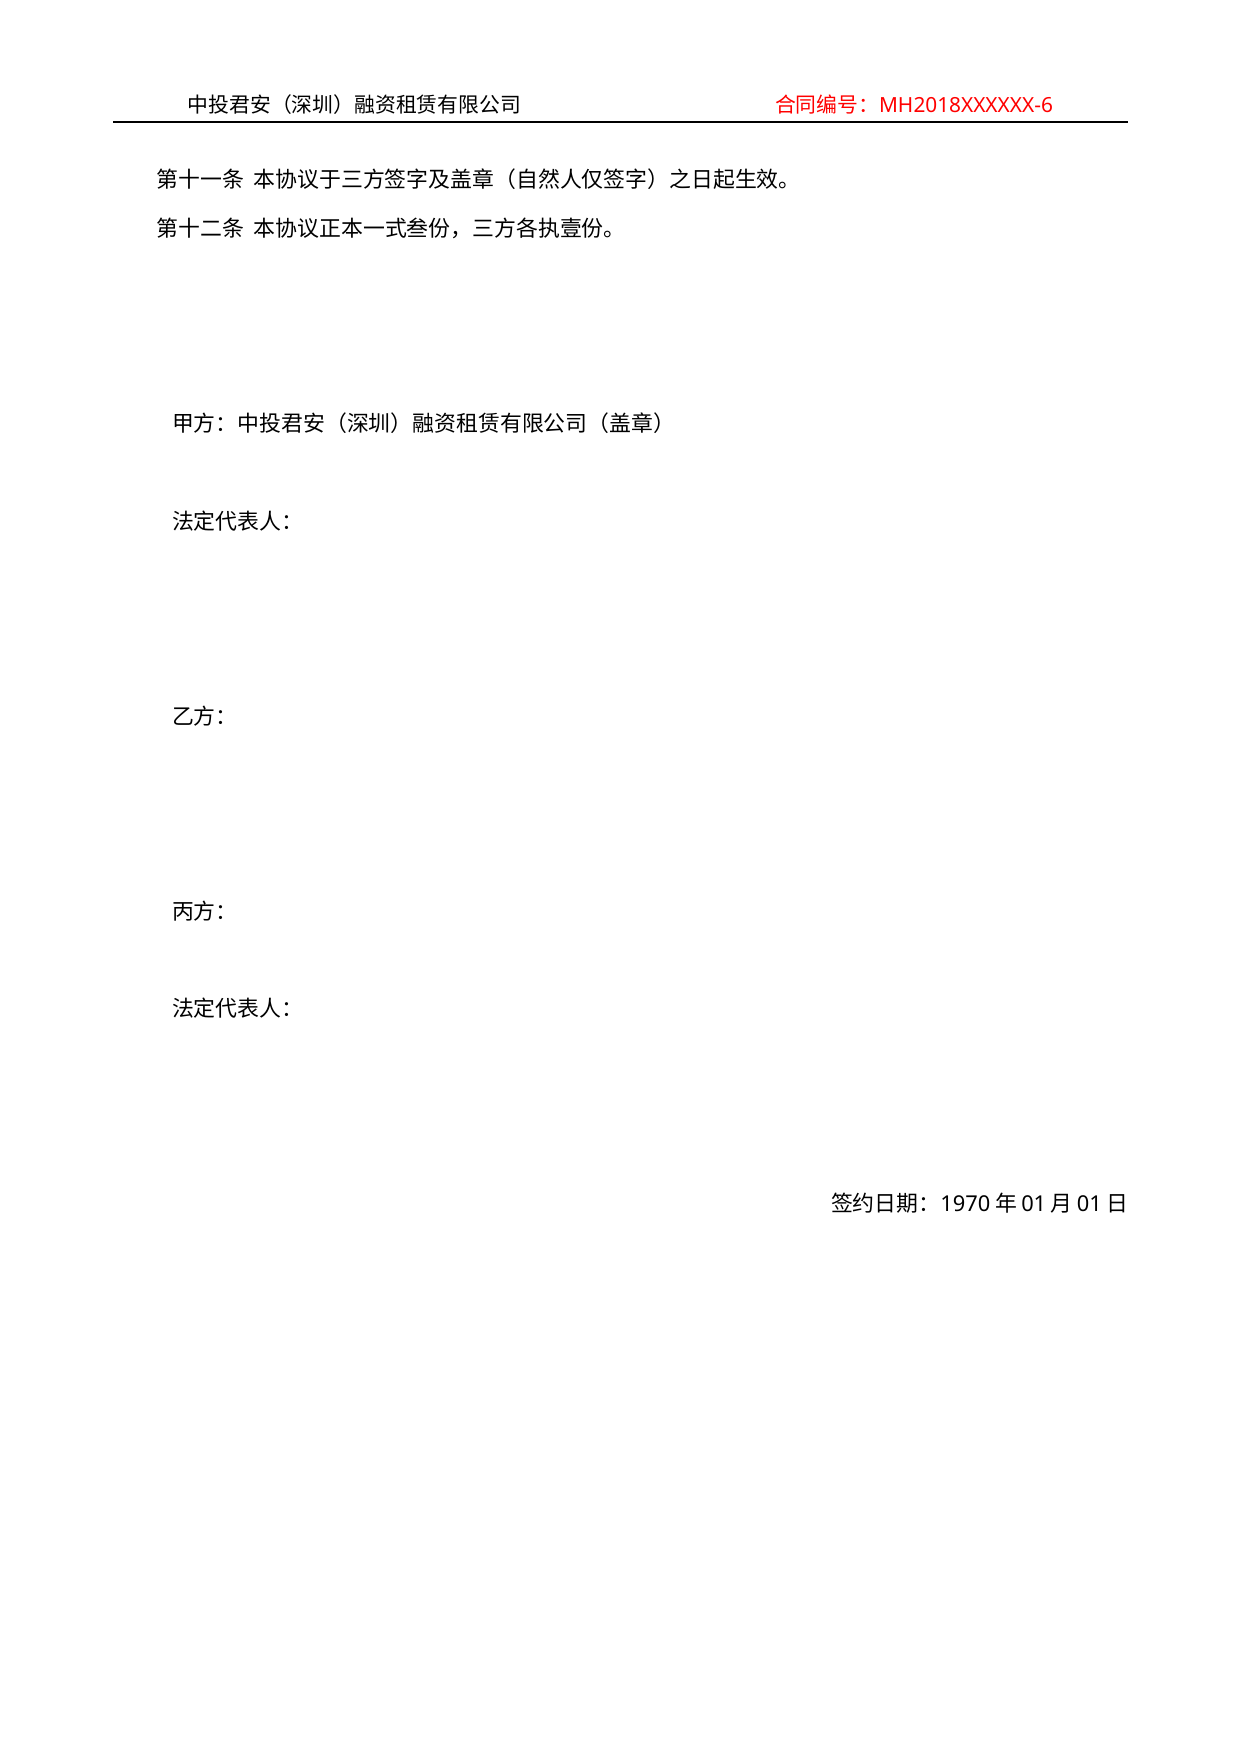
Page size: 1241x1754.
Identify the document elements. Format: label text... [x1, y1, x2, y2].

text 甲方：中投君安（深圳）融资租赁有限公司（盖章） [112, 406, 1128, 438]
text 签约日期： [112, 1186, 1128, 1218]
text 丙方： [112, 893, 1128, 926]
text 乙方： [112, 698, 1128, 731]
text 法定代表人： [112, 991, 1128, 1023]
text 第十一条 本协议于三方签字及盖章（自然人仅签字）之日起生效。 [112, 162, 1128, 194]
text 第十二条 本协议正本一式叁份，三方各执壹份。 [112, 211, 1128, 243]
text 法定代表人： [112, 503, 1128, 536]
